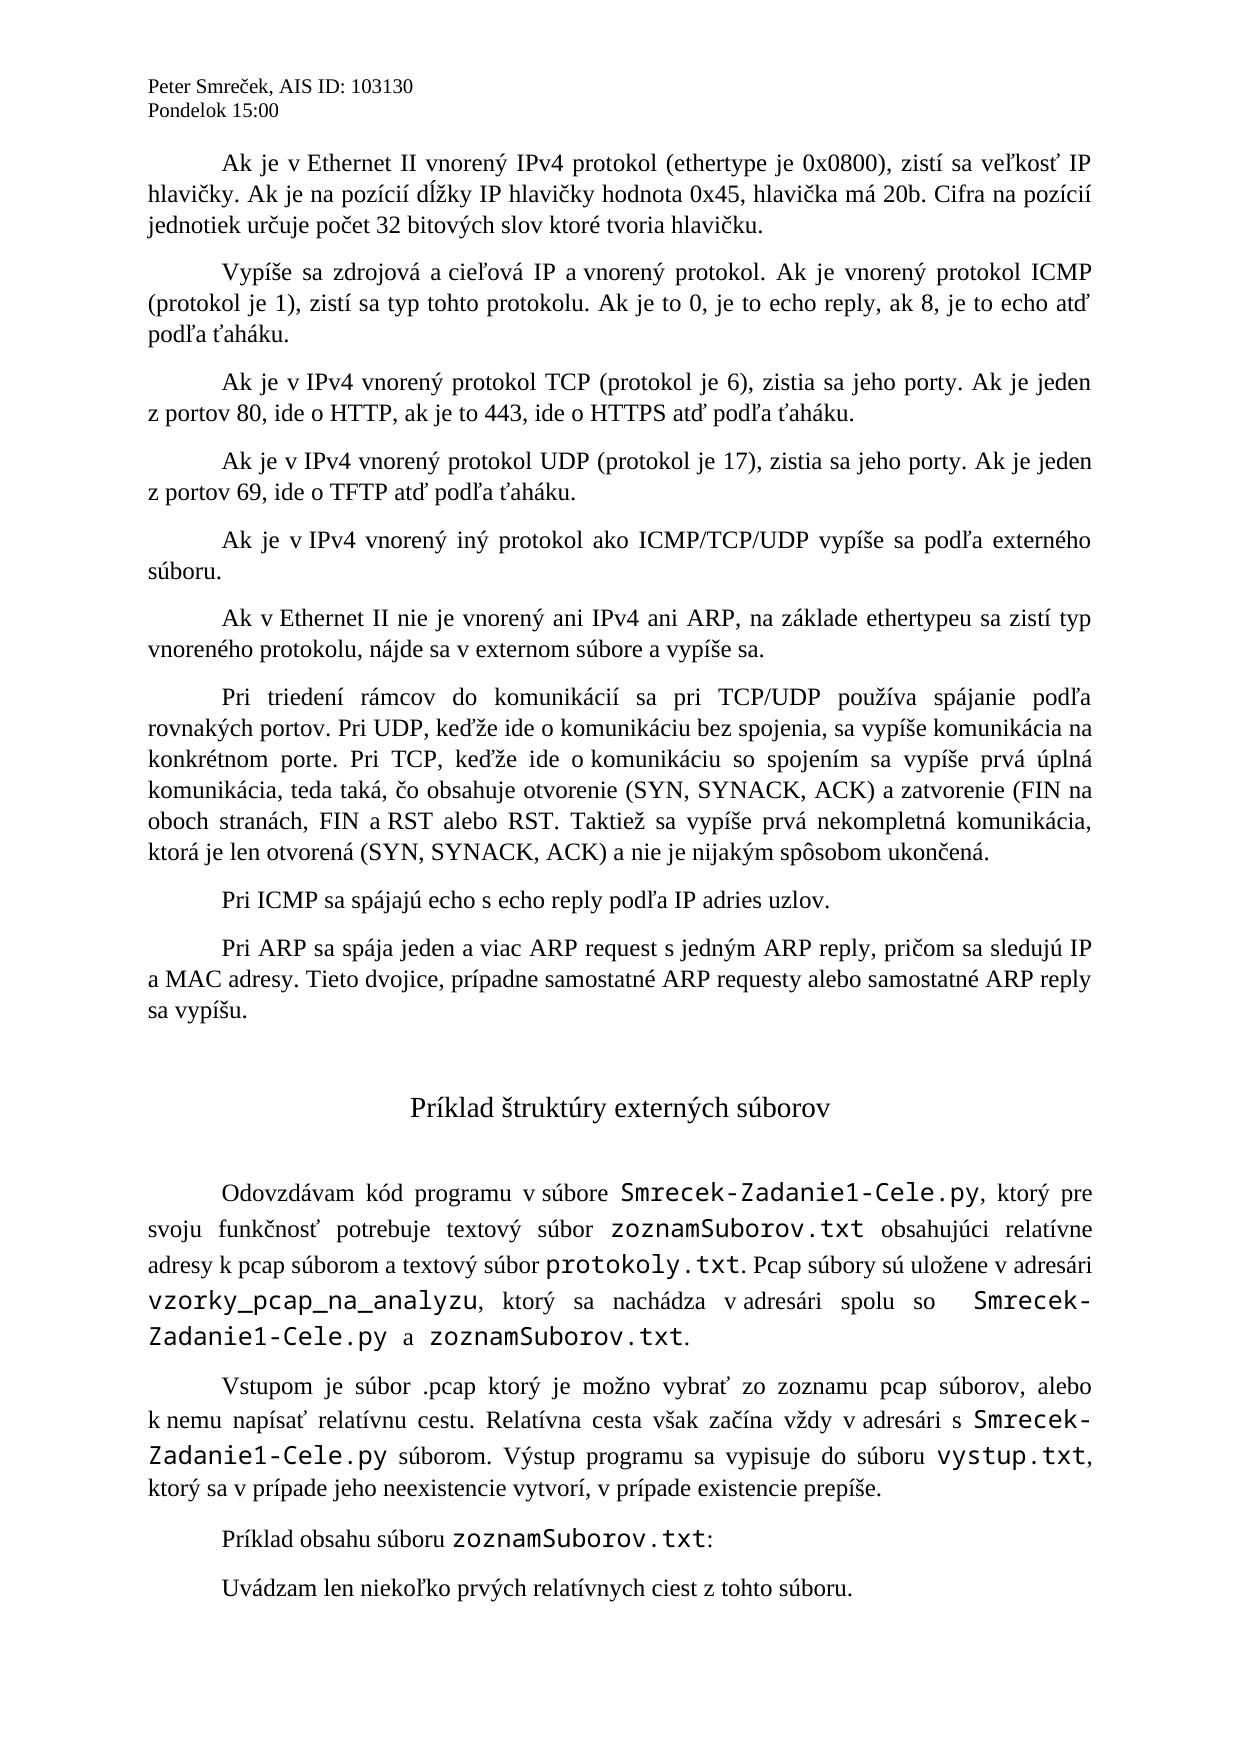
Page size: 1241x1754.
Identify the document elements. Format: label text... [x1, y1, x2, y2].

text Odovzdávam kód programu v súbore Smrecek-Zadanie1-Cele.py, ktorý pre svoju funkčnosť potrebuje textový súbor zoznamSuborov.txt obsahujúci relatívne adresy k pcap súborom a textový súbor protokoly.txt. Pcap súbory sú uložene v adresári vzorky_pcap_na_analyzu, ktorý sa nachádza v adresári spolu so Smrecek-Zadanie1-Cele.py a zoznamSuborov.txt. [148, 1174, 1093, 1352]
text Príklad obsahu súboru zoznamSuborov.txt: [148, 1521, 1093, 1555]
text Ak je v IPv4 vnorený iný protokol ako ICMP/TCP/UDP vypíše sa podľa externého súboru. [148, 525, 1093, 584]
text Ak je v IPv4 vnorený protokol UDP (protokol je 17), zistia sa jeho porty. Ak je jeden z portov 69, ide o TFTP atď podľa ťaháku. [148, 446, 1093, 506]
text Vypíše sa zdrojová a cieľová IP a vnorený protokol. Ak je vnorený protokol ICMP (protokol je 1), zistí sa typ tohto protokolu. Ak je to 0, je to echo reply, ak 8, je to echo atď podľa ťaháku. [148, 257, 1093, 348]
text Pri ARP sa spája jeden a viac ARP request s jedným ARP reply, pričom sa sledujú IP a MAC adresy. Tieto dvojice, prípadne samostatné ARP requesty alebo samostatné ARP reply sa vypíšu. [148, 933, 1093, 1024]
text Pri triedení rámcov do komunikácií sa pri TCP/UDP používa spájanie podľa rovnakých portov. Pri UDP, keďže ide o komunikáciu bez spojenia, sa vypíše komunikácia na konkrétnom porte. Pri TCP, keďže ide o komunikáciu so spojením sa vypíše prvá úplná komunikácia, teda taká, čo obsahuje otvorenie (SYN, SYNACK, ACK) a zatvorenie (FIN na oboch stranách, FIN a RST alebo RST. Taktiež sa vypíše prvá nekompletná komunikácia, ktorá je len otvorená (SYN, SYNACK, ACK) a nie je nijakým spôsobom ukončená. [148, 682, 1093, 866]
text Uvádzam len niekoľko prvých relatívnych ciest z tohto súboru. [148, 1573, 1093, 1602]
text Ak je v Ethernet II vnorený IPv4 protokol (ethertype je 0x0800), zistí sa veľkosť IP hlavičky. Ak je na pozícií dĺžky IP hlavičky hodnota 0x45, hlavička má 20b. Cifra na pozícií jednotiek určuje počet 32 bitových slov ktoré tvoria hlavičku. [148, 148, 1093, 238]
text Ak v Ethernet II nie je vnorený ani IPv4 ani ARP, na základe ethertypeu sa zistí typ vnoreného protokolu, nájde sa v externom súbore a vypíše sa. [148, 603, 1093, 663]
text Ak je v IPv4 vnorený protokol TCP (protokol je 6), zistia sa jeho porty. Ak je jeden z portov 80, ide o HTTP, ak je to 443, ide o HTTPS atď podľa ťaháku. [148, 367, 1093, 427]
text Pri ICMP sa spájajú echo s echo reply podľa IP adries uzlov. [148, 885, 1093, 914]
subtitle Príklad štruktúry externých súborov [148, 1090, 1093, 1124]
text Vstupom je súbor .pcap ktorý je možno vybrať zo zoznamu pcap súborov, alebo k nemu napísať relatívnu cestu. Relatívna cesta však začína vždy v adresári s Smrecek-Zadanie1-Cele.py súborom. Výstup programu sa vypisuje do súboru vystup.txt, ktorý sa v prípade jeho neexistencie vytvorí, v prípade existencie prepíše. [148, 1371, 1093, 1502]
